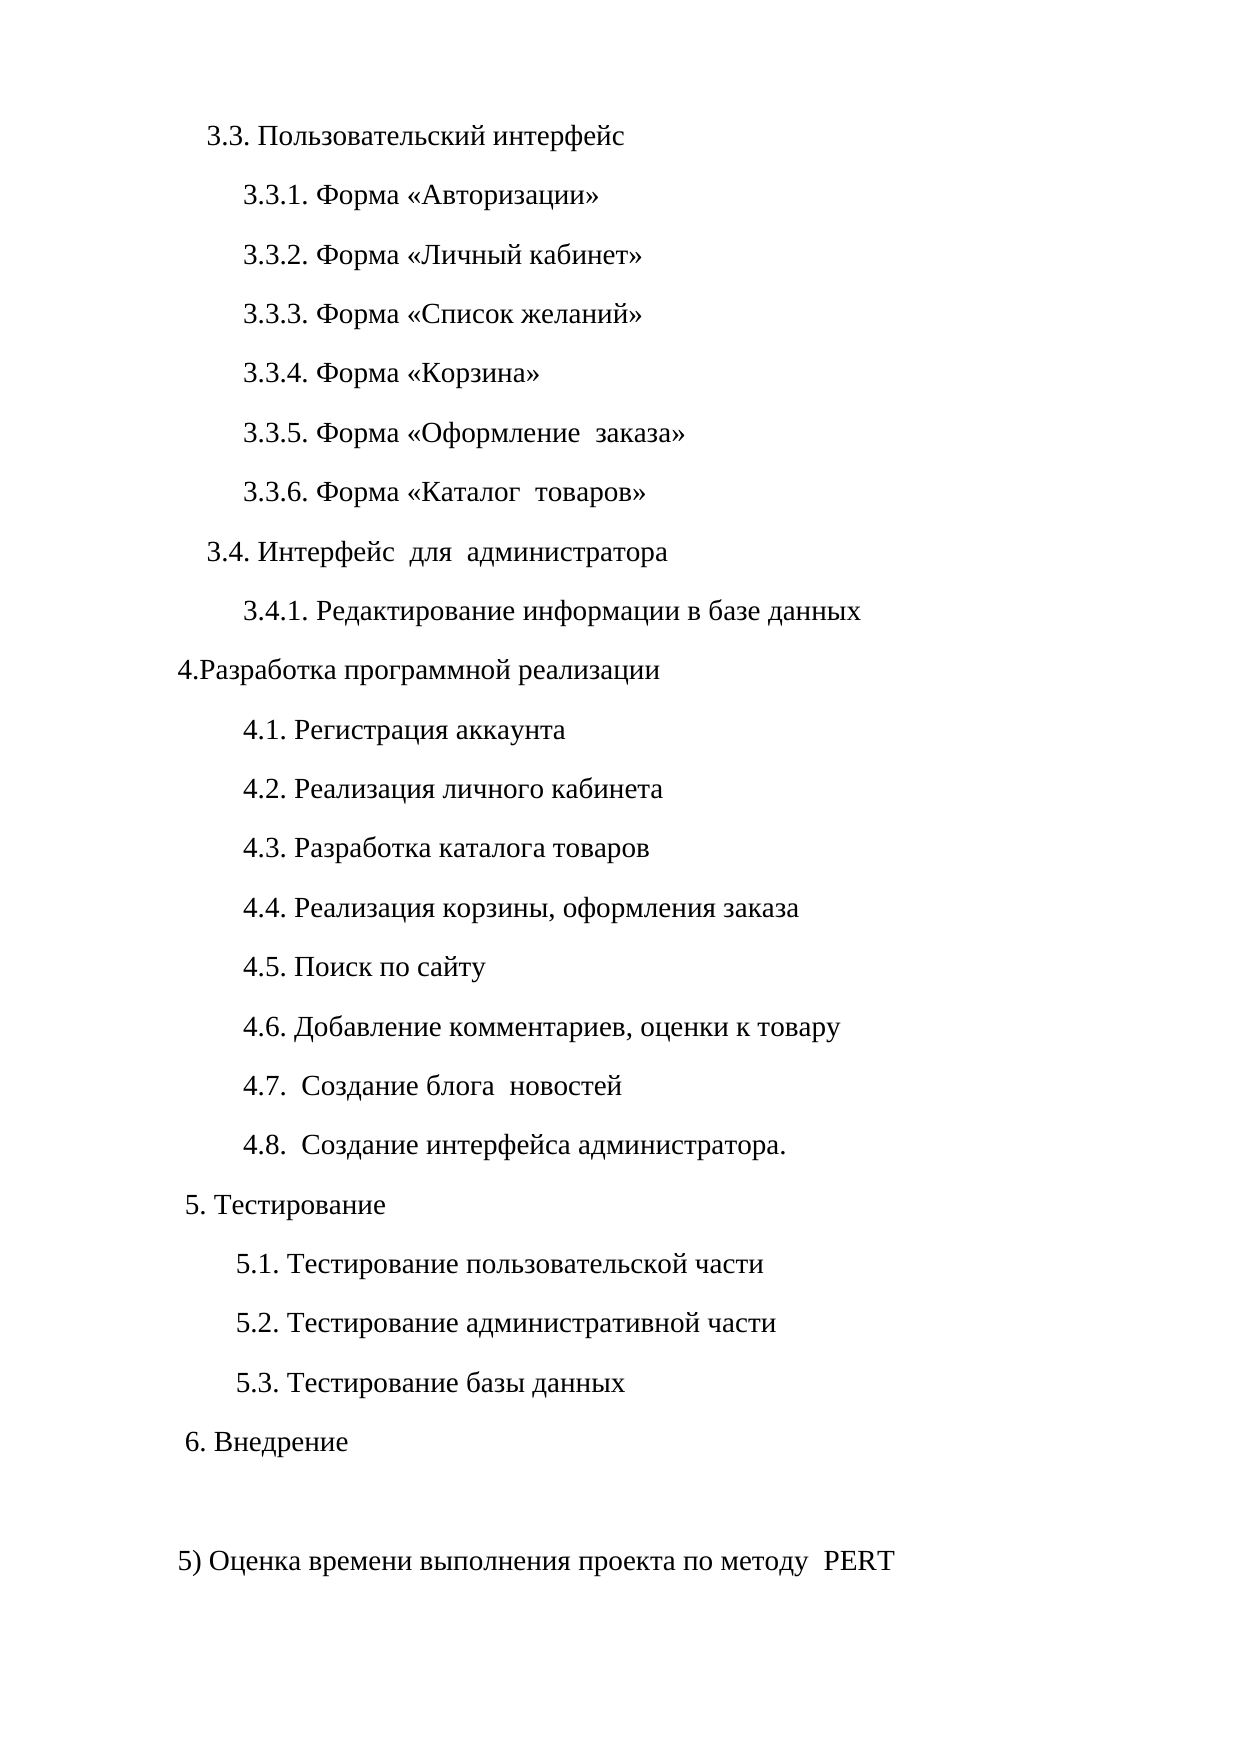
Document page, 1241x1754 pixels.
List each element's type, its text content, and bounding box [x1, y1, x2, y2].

text 3.3.1. Форма «Авторизации» [177, 177, 1152, 211]
text 5.3. Тестирование базы данных [177, 1365, 1152, 1398]
text 3.3.6. Форма «Каталог товаров» [177, 474, 1152, 508]
text 5.1. Тестирование пользовательской части [177, 1246, 1152, 1280]
text 5) Оценка времени выполнения проекта по методу PERT [177, 1543, 1152, 1577]
text 6. Внедрение [177, 1424, 1152, 1458]
text 3.3.5. Форма «Оформление заказа» [177, 415, 1152, 448]
text 4.7. Создание блога новостей [177, 1068, 1152, 1102]
text 3.4. Интерфейс для администратора [177, 534, 1152, 567]
text 4.5. Поиск по сайту [177, 949, 1152, 983]
text 4.Разработка программной реализации [177, 652, 1152, 686]
text 4.8. Создание интерфейса администратора. [177, 1127, 1152, 1161]
text 4.3. Разработка каталога товаров [177, 831, 1152, 864]
text 4.2. Реализация личного кабинета [177, 771, 1152, 805]
text 4.6. Добавление комментариев, оценки к товару [177, 1009, 1152, 1042]
text 4.1. Регистрация аккаунта [177, 712, 1152, 745]
text 3.3.3. Форма «Список желаний» [177, 296, 1152, 330]
text 3.3. Пользовательский интерфейс [177, 118, 1152, 152]
text 5. Тестирование [177, 1187, 1152, 1220]
text 3.4.1. Редактирование информации в базе данных [177, 593, 1152, 627]
text 5.2. Тестирование административной части [177, 1306, 1152, 1339]
text 4.4. Реализация корзины, оформления заказа [177, 890, 1152, 923]
text 3.3.4. Форма «Корзина» [177, 356, 1152, 389]
text 3.3.2. Форма «Личный кабинет» [177, 237, 1152, 270]
